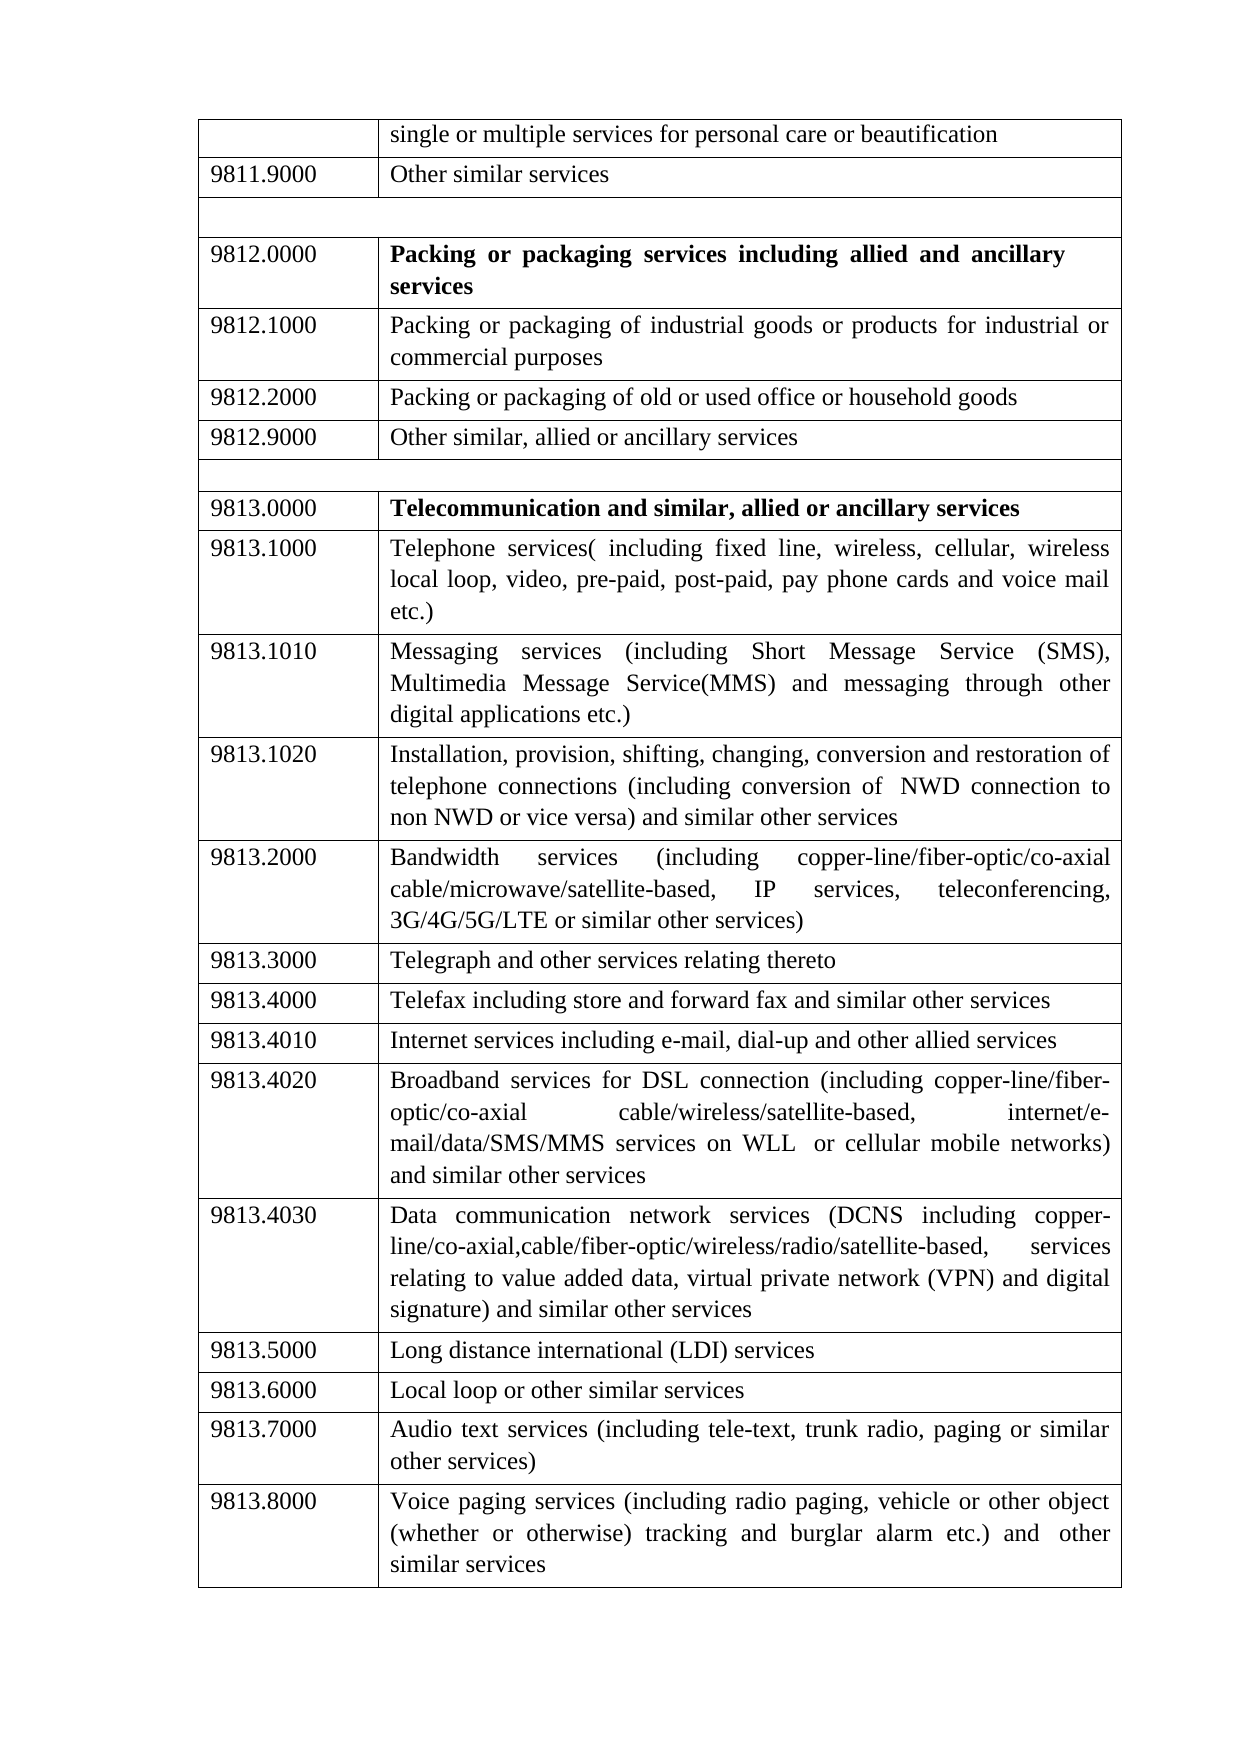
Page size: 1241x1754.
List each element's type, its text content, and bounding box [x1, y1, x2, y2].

table_cell 9813.5000 [199, 1333, 378, 1372]
table_cell Audio text services (including tele-text, trunk radio, paging or similar other services) [379, 1413, 1121, 1484]
table_cell Messaging services (including Short Message Service (SMS), Multimedia Message Service(MMS) and messaging through other digital applications etc.) [379, 635, 1121, 737]
table_cell 9813.4010 [199, 1024, 378, 1063]
table_cell 9813.6000 [199, 1373, 378, 1412]
table_cell 9813.8000 [199, 1485, 378, 1587]
table_cell 9812.0000 [199, 238, 378, 308]
table_cell 9812.2000 [199, 381, 378, 419]
table_cell 9813.1020 [199, 738, 378, 840]
table_cell Packing or packaging of old or used office or household goods [379, 381, 1121, 419]
table_cell [199, 198, 1121, 237]
table_cell Long distance international (LDI) services [379, 1333, 1121, 1372]
table_cell Broadband services for DSL connection (including copper-line/fiber- optic/co-axial cable/wireless/satellite-based, internet/e- mail/data/SMS/MMS services on WLL or cellular mobile networks) and similar other services [379, 1064, 1121, 1197]
table_cell 9813.1010 [199, 635, 378, 737]
table_cell Telecommunication and similar, allied or ancillary services [379, 492, 1121, 530]
table_cell 9811.9000 [199, 158, 378, 197]
table_cell Bandwidth services (including copper-line/fiber-optic/co-axial cable/microwave/satellite-based, IP services, teleconferencing, 3G/4G/5G/LTE or similar other services) [379, 841, 1121, 943]
table_cell 9813.4030 [199, 1199, 378, 1332]
table_cell 9813.4020 [199, 1064, 378, 1197]
table_cell 9813.0000 [199, 492, 378, 530]
table_cell Voice paging services (including radio paging, vehicle or other object (whether or otherwise) tracking and burglar alarm etc.) and other similar services [379, 1485, 1121, 1587]
table_cell Telegraph and other services relating thereto [379, 944, 1121, 983]
table_header single or multiple services for personal care or beautification [379, 120, 1121, 157]
table_cell Other similar services [379, 158, 1121, 197]
table_cell 9813.2000 [199, 841, 378, 943]
table_cell Packing or packaging services including allied and ancillary services [379, 238, 1121, 308]
table_cell [199, 460, 1121, 491]
table_cell Packing or packaging of industrial goods or products for industrial or commercial purposes [379, 309, 1121, 379]
table_cell Local loop or other similar services [379, 1373, 1121, 1412]
table_cell Telephone services( including fixed line, wireless, cellular, wireless local loop, video, pre-paid, post-paid, pay phone cards and voice mail etc.) [379, 531, 1121, 634]
table_cell Data communication network services (DCNS including copper- line/co-axial,cable/fiber-optic/wireless/radio/satellite-based, services relating to value added data, virtual private network (VPN) and digital signature) and similar other services [379, 1199, 1121, 1332]
table_cell Telefax including store and forward fax and similar other services [379, 984, 1121, 1023]
table_cell Internet services including e-mail, dial-up and other allied services [379, 1024, 1121, 1063]
table_cell 9813.4000 [199, 984, 378, 1023]
table_cell 9813.7000 [199, 1413, 378, 1484]
table_cell Other similar, allied or ancillary services [379, 421, 1121, 459]
table_header [199, 120, 378, 157]
table_cell 9813.3000 [199, 944, 378, 983]
table_cell Installation, provision, shifting, changing, conversion and restoration of telephone connections (including conversion of NWD connection to non NWD or vice versa) and similar other services [379, 738, 1121, 840]
table_cell 9812.1000 [199, 309, 378, 379]
table_cell 9812.9000 [199, 421, 378, 459]
table_cell 9813.1000 [199, 531, 378, 634]
